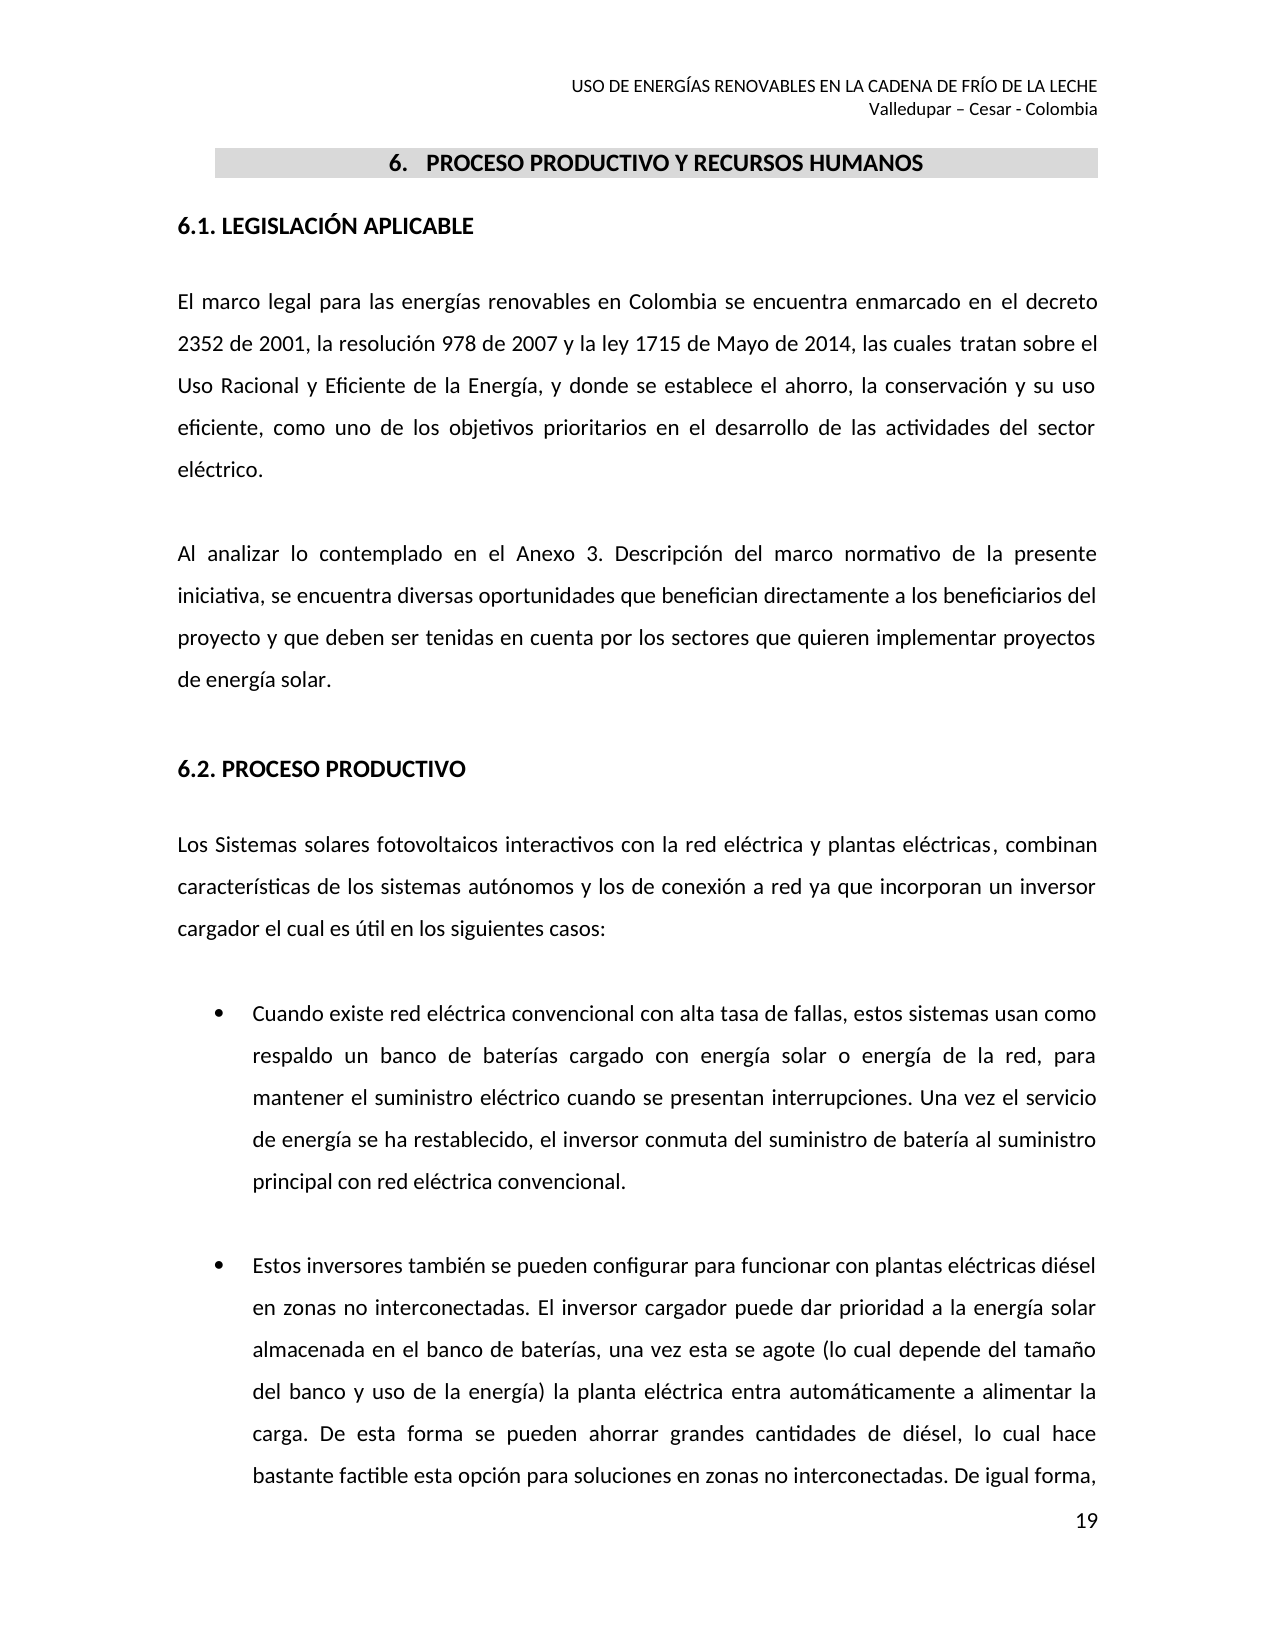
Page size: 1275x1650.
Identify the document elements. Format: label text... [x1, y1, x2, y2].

text Al analizar lo contemplado en el Anexo 3. Descripción del marco normativo de la presente iniciativa, se encuentra diversas oportunidades que benefician directamente a los beneficiarios del proyecto y que deben ser tenidas en cuenta por los sectores que quieren implementar proyectos de energía solar. [177, 539, 1098, 693]
subtitle 6.2. PROCESO PRODUCTIVO [177, 753, 1098, 784]
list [215, 1251, 1098, 1489]
subtitle PROCESO PRODUCTIVO Y RECURSOS HUMANOS [215, 148, 1098, 178]
text Los Sistemas solares fotovoltaicos interactivos con la red eléctrica y plantas eléctricas, combinan características de los sistemas autónomos y los de conexión a red ya que incorporan un inversor cargador el cual es útil en los siguientes casos: [177, 830, 1098, 942]
subtitle 6.1. LEGISLACIÓN APLICABLE [177, 210, 1098, 241]
text El marco legal para las energías renovables en Colombia se encuentra enmarcado en el decreto 2352 de 2001, la resolución 978 de 2007 y la ley 1715 de Mayo de 2014, las cuales tratan sobre el Uso Racional y Eficiente de la Energía, y donde se establece el ahorro, la conservación y su uso eficiente, como uno de los objetivos prioritarios en el desarrollo de las actividades del sector eléctrico. [177, 287, 1098, 483]
list Cuando existe red eléctrica convencional con alta tasa de fallas, estos sistemas usan como respaldo un banco de baterías cargado con energía solar o energía de la red, para mantener el suministro eléctrico cuando se presentan interrupciones. Una vez el servicio de energía se ha restablecido, el inversor conmuta del suministro de batería al suministro principal con red eléctrica convencional. [215, 999, 1098, 1195]
